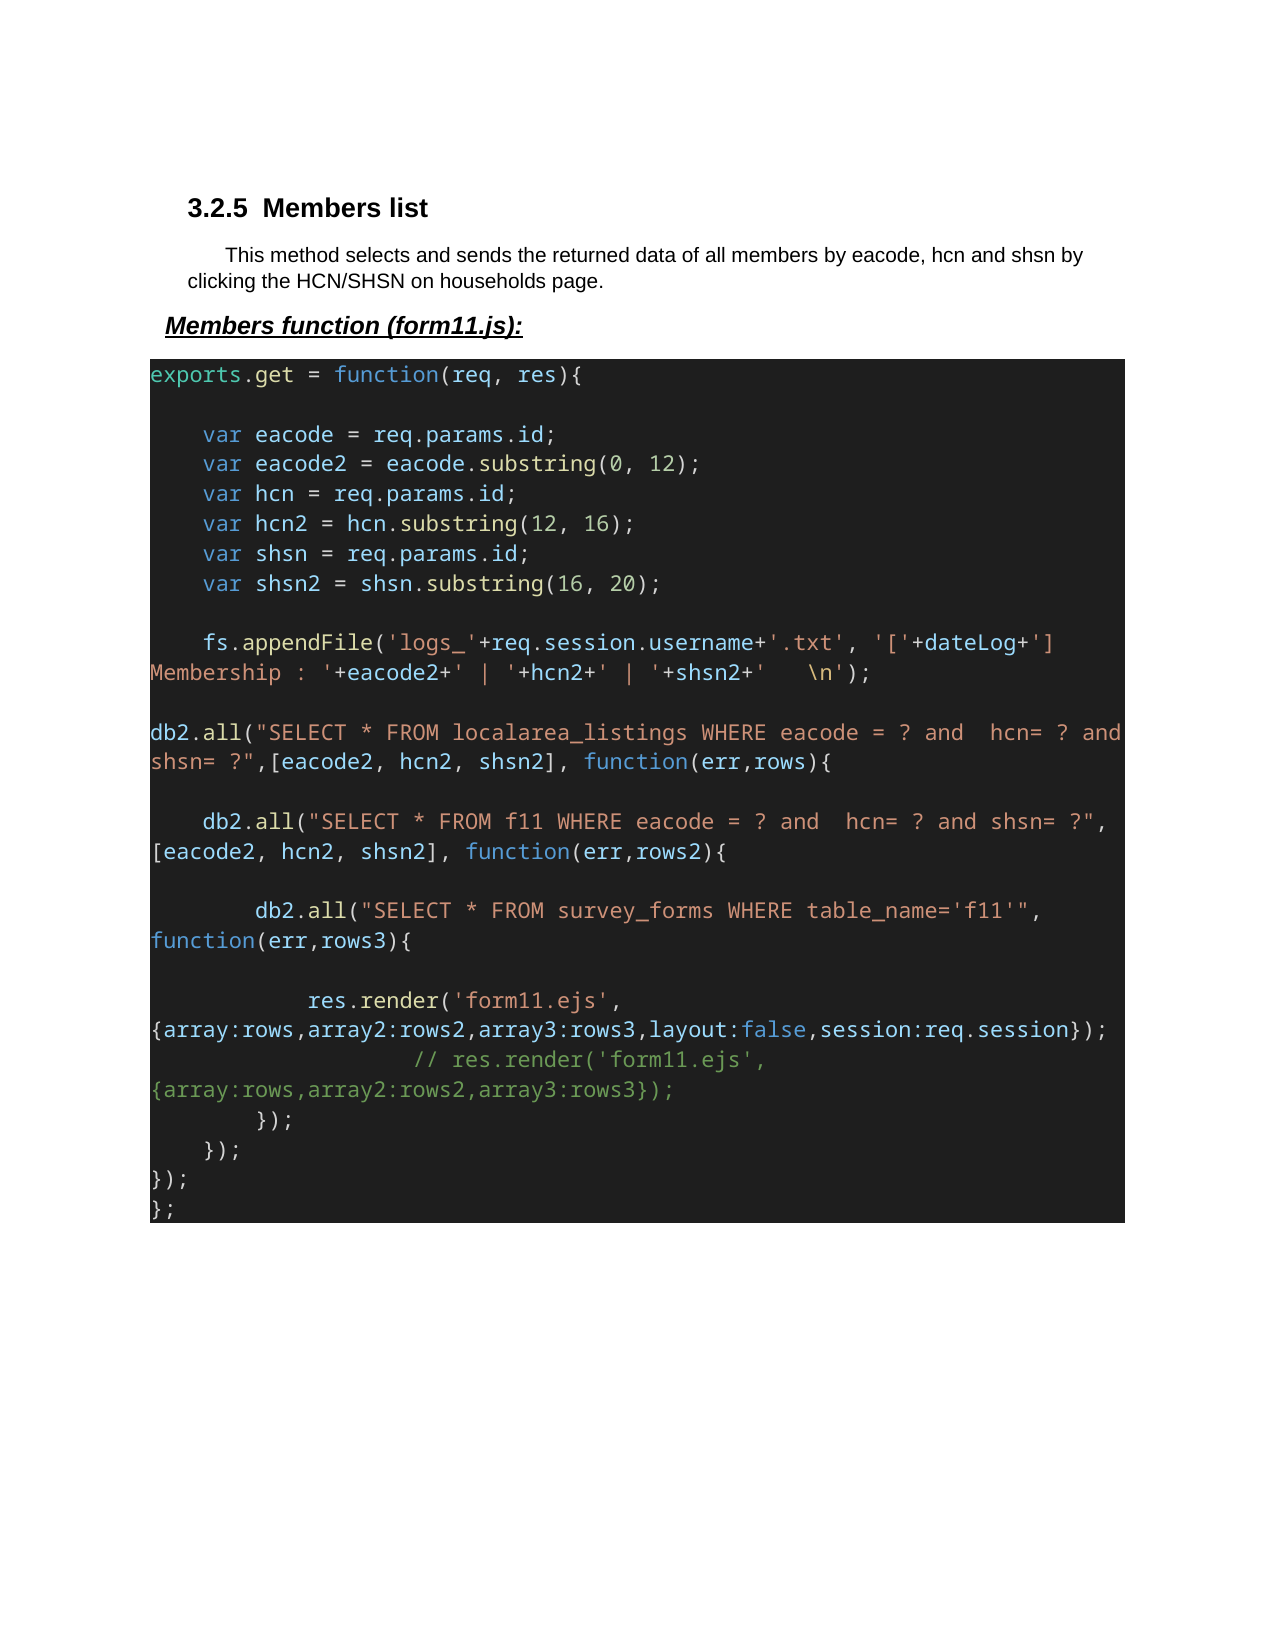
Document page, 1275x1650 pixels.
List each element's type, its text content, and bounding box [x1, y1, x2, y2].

text }); [150, 1133, 1125, 1163]
text var shsn = req.params.id; [150, 538, 1125, 567]
text var eacode2 = eacode.substring(0, 12); [150, 448, 1125, 478]
text exports.get = function(req, res){ [150, 359, 1125, 389]
text Members function (form11.js): [150, 311, 1125, 340]
text }); [150, 1104, 1125, 1133]
text var hcn2 = hcn.substring(12, 16); [150, 508, 1125, 538]
text db2.all("SELECT * FROM f11 WHERE eacode = ? and hcn= ? and shsn= ?",[eacode2, hcn2, shsn2], function(err,rows2){ [150, 806, 1125, 865]
list Members list [187, 192, 1125, 224]
text var shsn2 = shsn.substring(16, 20); [150, 567, 1125, 597]
text var hcn = req.params.id; [150, 478, 1125, 508]
text fs.appendFile('logs_'+req.session.username+'.txt', '['+dateLog+'] Membership : '+eacode2+' | '+hcn2+' | '+shsn2+' \n'); [150, 627, 1125, 687]
text db2.all("SELECT * FROM localarea_listings WHERE eacode = ? and hcn= ? and shsn= ?",[eacode2, hcn2, shsn2], function(err,rows){ [150, 716, 1125, 776]
text }; [150, 1193, 1125, 1223]
text // res.render('form11.ejs',{array:rows,array2:rows2,array3:rows3}); [150, 1044, 1125, 1104]
text db2.all("SELECT * FROM survey_forms WHERE table_name='f11'", function(err,rows3){ [150, 895, 1125, 955]
text }); [150, 1163, 1125, 1193]
text var eacode = req.params.id; [150, 418, 1125, 448]
text res.render('form11.ejs',{array:rows,array2:rows2,array3:rows3,layout:false,session:req.session}); [150, 984, 1125, 1044]
text This method selects and sends the returned data of all members by eacode, hcn and shsn by clicking the HCN/SHSN on households page. [187, 243, 1125, 293]
